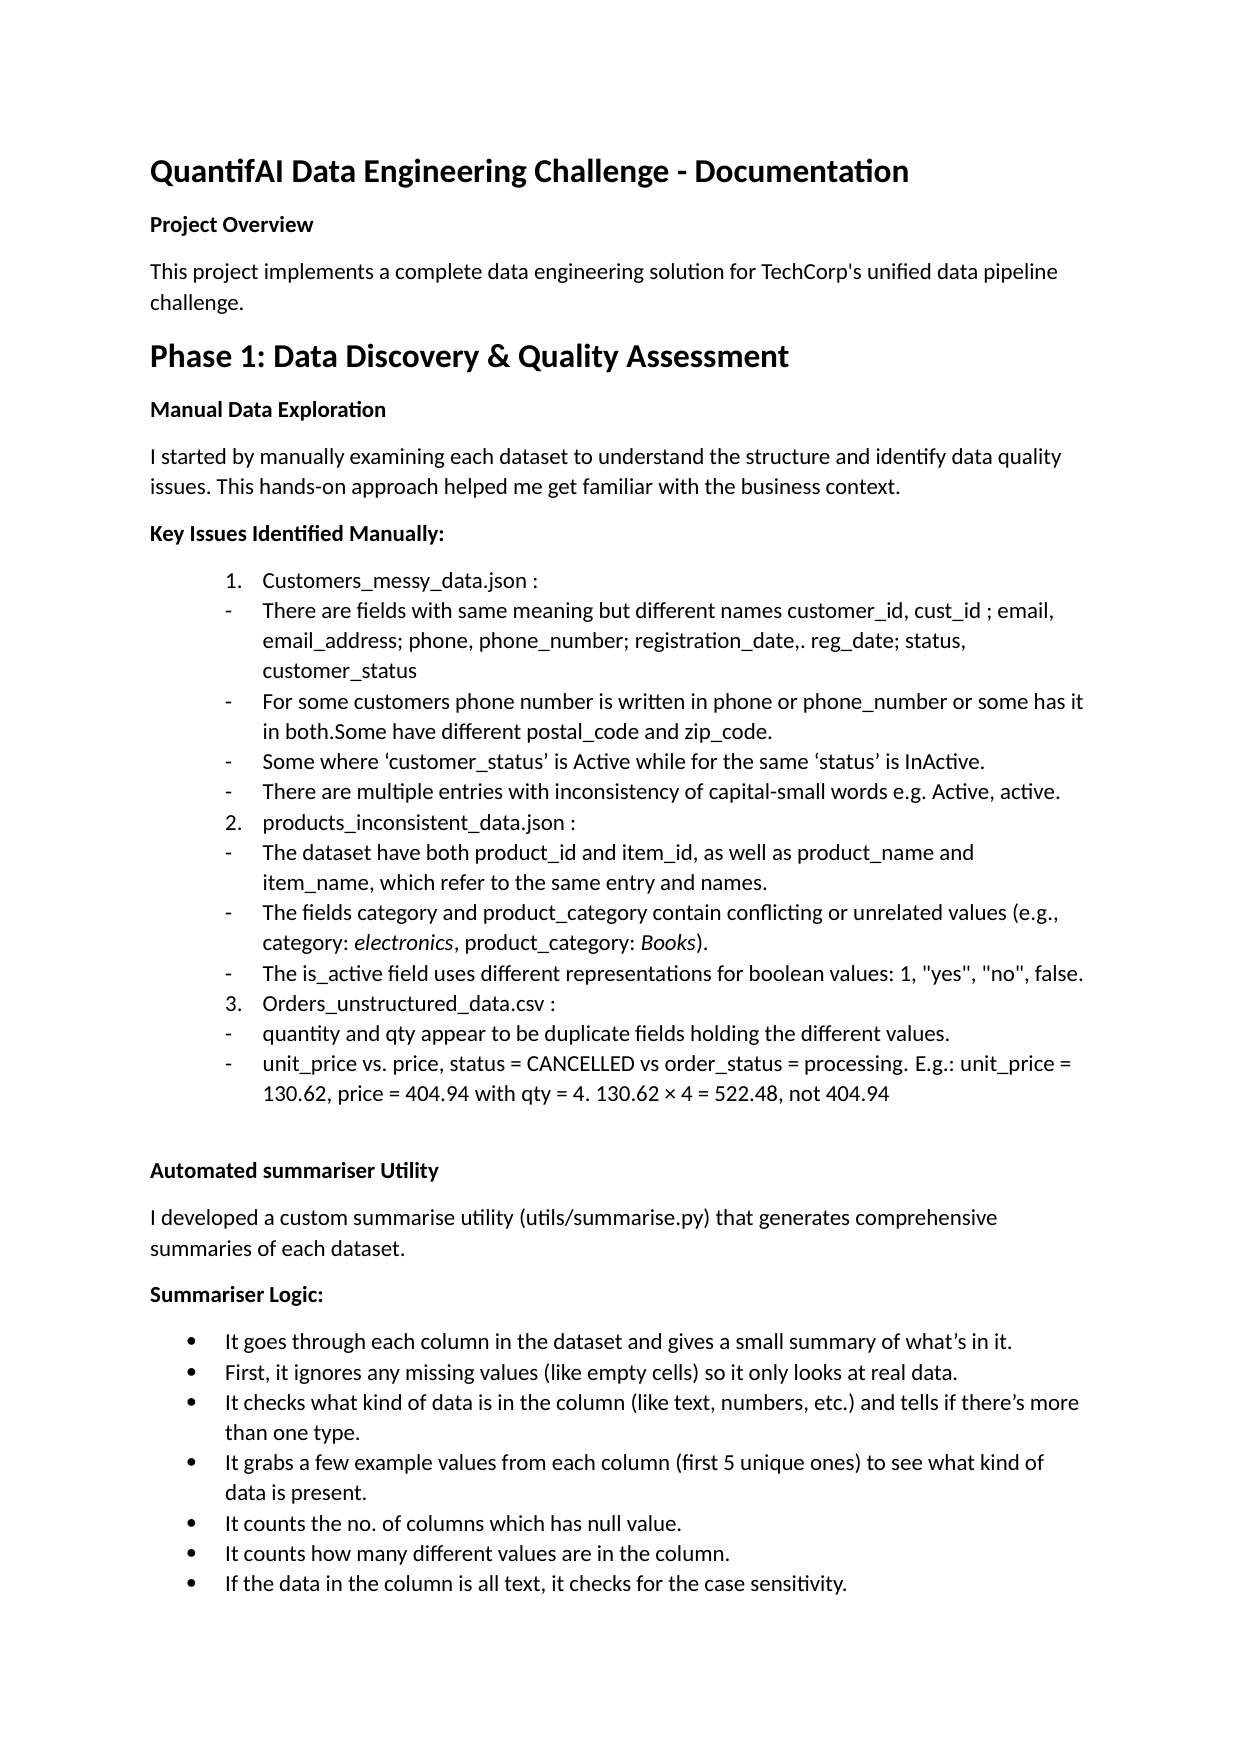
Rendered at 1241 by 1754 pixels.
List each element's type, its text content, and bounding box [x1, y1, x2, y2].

text I developed a custom summarise utility (utils/summarise.py) that generates comprehensive summaries of each dataset. [150, 1203, 1090, 1262]
list For some customers phone number is written in phone or phone_number or some has it in both.Some have different postal_code and zip_code. [225, 687, 1090, 745]
list Some where ‘customer_status’ is Active while for the same ‘status’ is InActive. [225, 747, 1090, 775]
list There are multiple entries with inconsistency of capital-small words e.g. Active, active. [225, 777, 1090, 806]
list It counts how many different values are in the column. [187, 1539, 1090, 1567]
list quantity and qty appear to be duplicate fields holding the different values. [225, 1019, 1090, 1047]
list It checks what kind of data is in the column (like text, numbers, etc.) and tells if there’s more than one type. [187, 1388, 1090, 1446]
list It counts the no. of columns which has null value. [187, 1509, 1090, 1537]
text Key Issues Identified Manually: [150, 519, 1090, 547]
list unit_price vs. price, status = CANCELLED vs order_status = processing. E.g.: unit_price = 130.62, price = 404.94 with qty = 4. 130.62 × 4 = 522.48, not 404.94 [225, 1049, 1090, 1108]
text This project implements a complete data engineering solution for TechCorp's unified data pipeline challenge. [150, 257, 1090, 316]
list Customers_messy_data.json : [225, 566, 1090, 594]
text Summariser Logic: [150, 1281, 1090, 1309]
list Orders_unstructured_data.csv : [225, 989, 1090, 1017]
list It goes through each column in the dataset and gives a small summary of what’s in it. [187, 1327, 1090, 1356]
text Phase 1: Data Discovery & Quality Assessment [150, 334, 1090, 375]
text I started by manually examining each dataset to understand the structure and identify data quality issues. This hands-on approach helped me get familiar with the business context. [150, 442, 1090, 500]
list There are fields with same meaning but different names customer_id, cust_id ; email, email_address; phone, phone_number; registration_date,. reg_date; status, customer_status [225, 596, 1090, 685]
list If the data in the column is all text, it checks for the case sensitivity. [187, 1569, 1090, 1597]
list The is_active field uses different representations for boolean values: 1, "yes", "no", false. [225, 959, 1090, 987]
list products_inconsistent_data.json : [225, 808, 1090, 836]
text Project Overview [150, 211, 1090, 239]
list It grabs a few example values from each column (first 5 unique ones) to see what kind of data is present. [187, 1448, 1090, 1507]
text Automated summariser Utility [150, 1157, 1090, 1185]
list The fields category and product_category contain conflicting or unrelated values (e.g., category: electronics, product_category: Books). [225, 898, 1090, 957]
text Manual Data Exploration [150, 395, 1090, 423]
list First, it ignores any missing values (like empty cells) so it only looks at real data. [187, 1358, 1090, 1386]
list The dataset have both product_id and item_id, as well as product_name and item_name, which refer to the same entry and names. [225, 838, 1090, 896]
text QuantifAI Data Engineering Challenge - Documentation [150, 150, 1090, 191]
